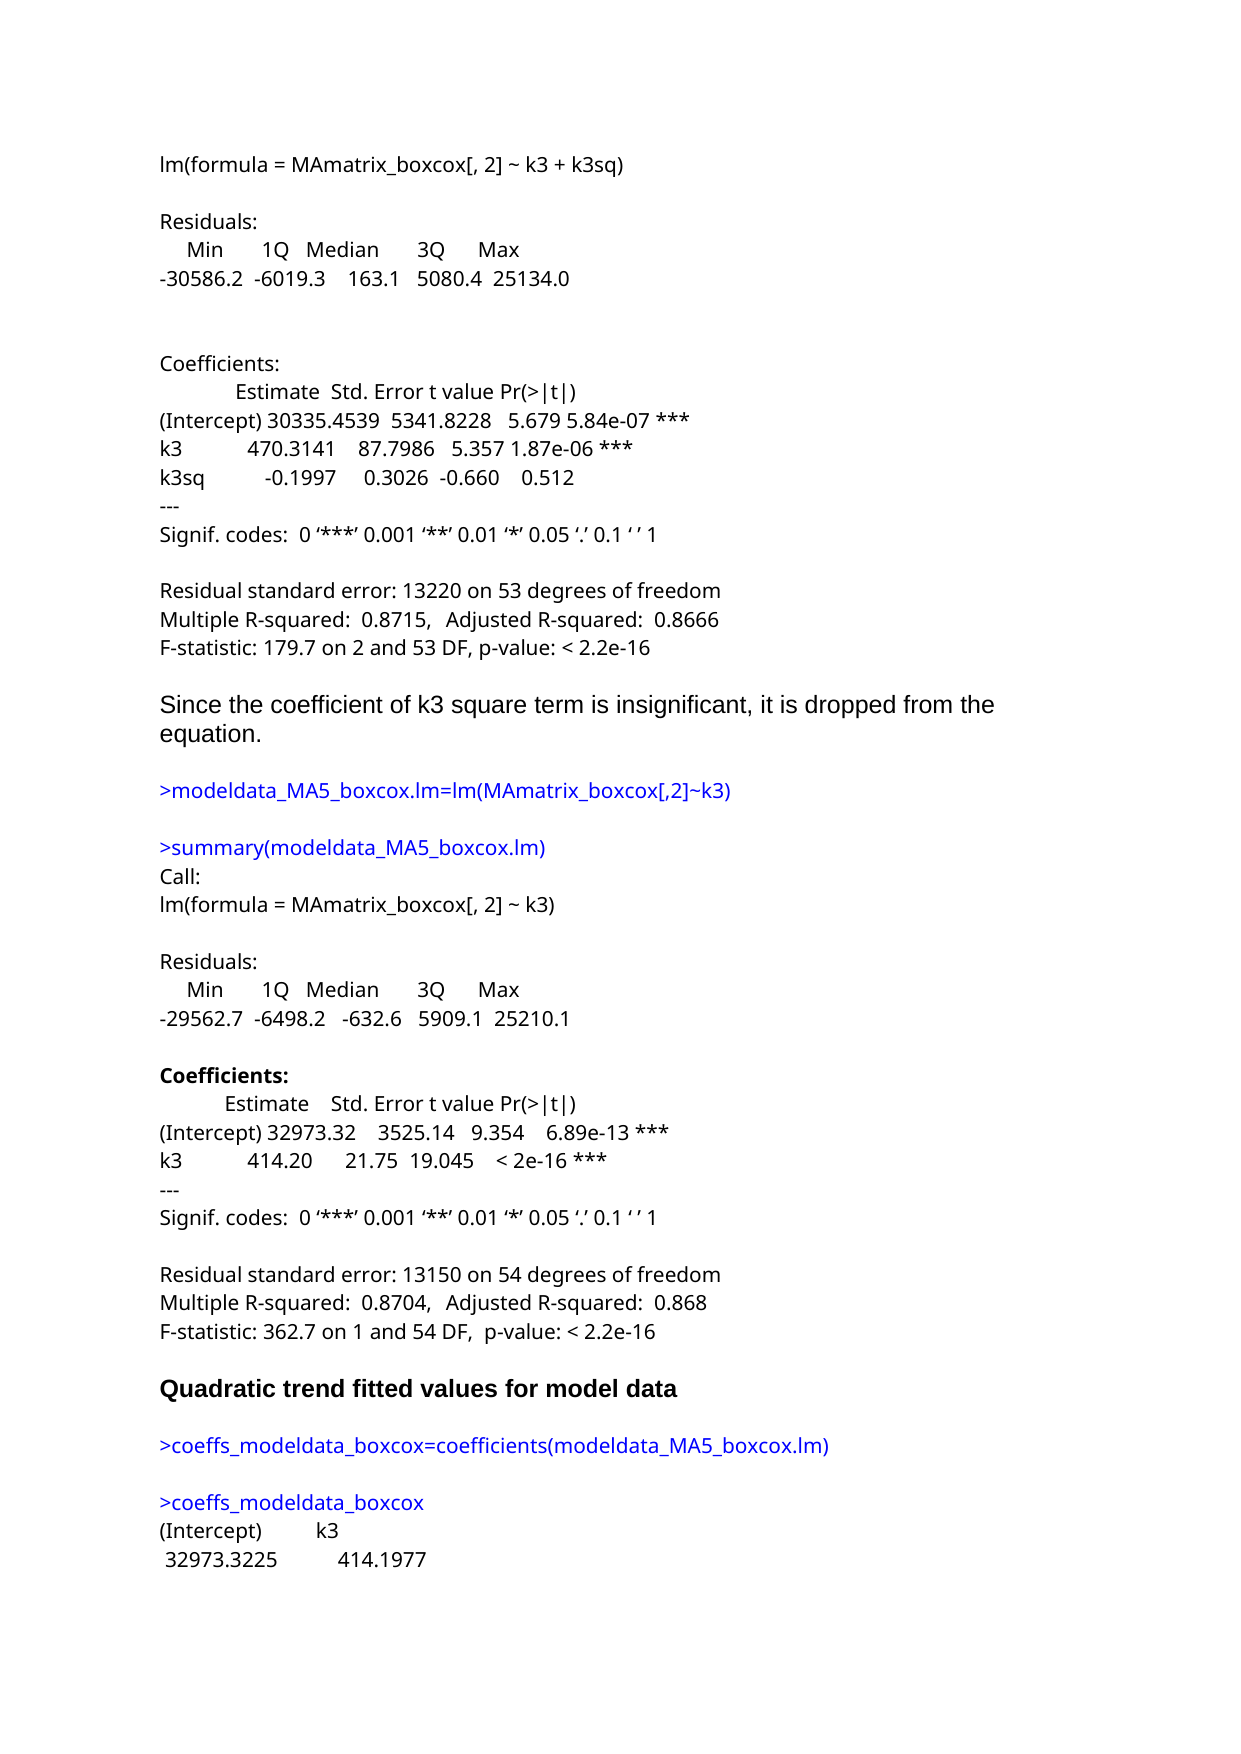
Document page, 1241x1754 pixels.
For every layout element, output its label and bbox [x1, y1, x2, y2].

table_header [150, 150, 1240, 1586]
